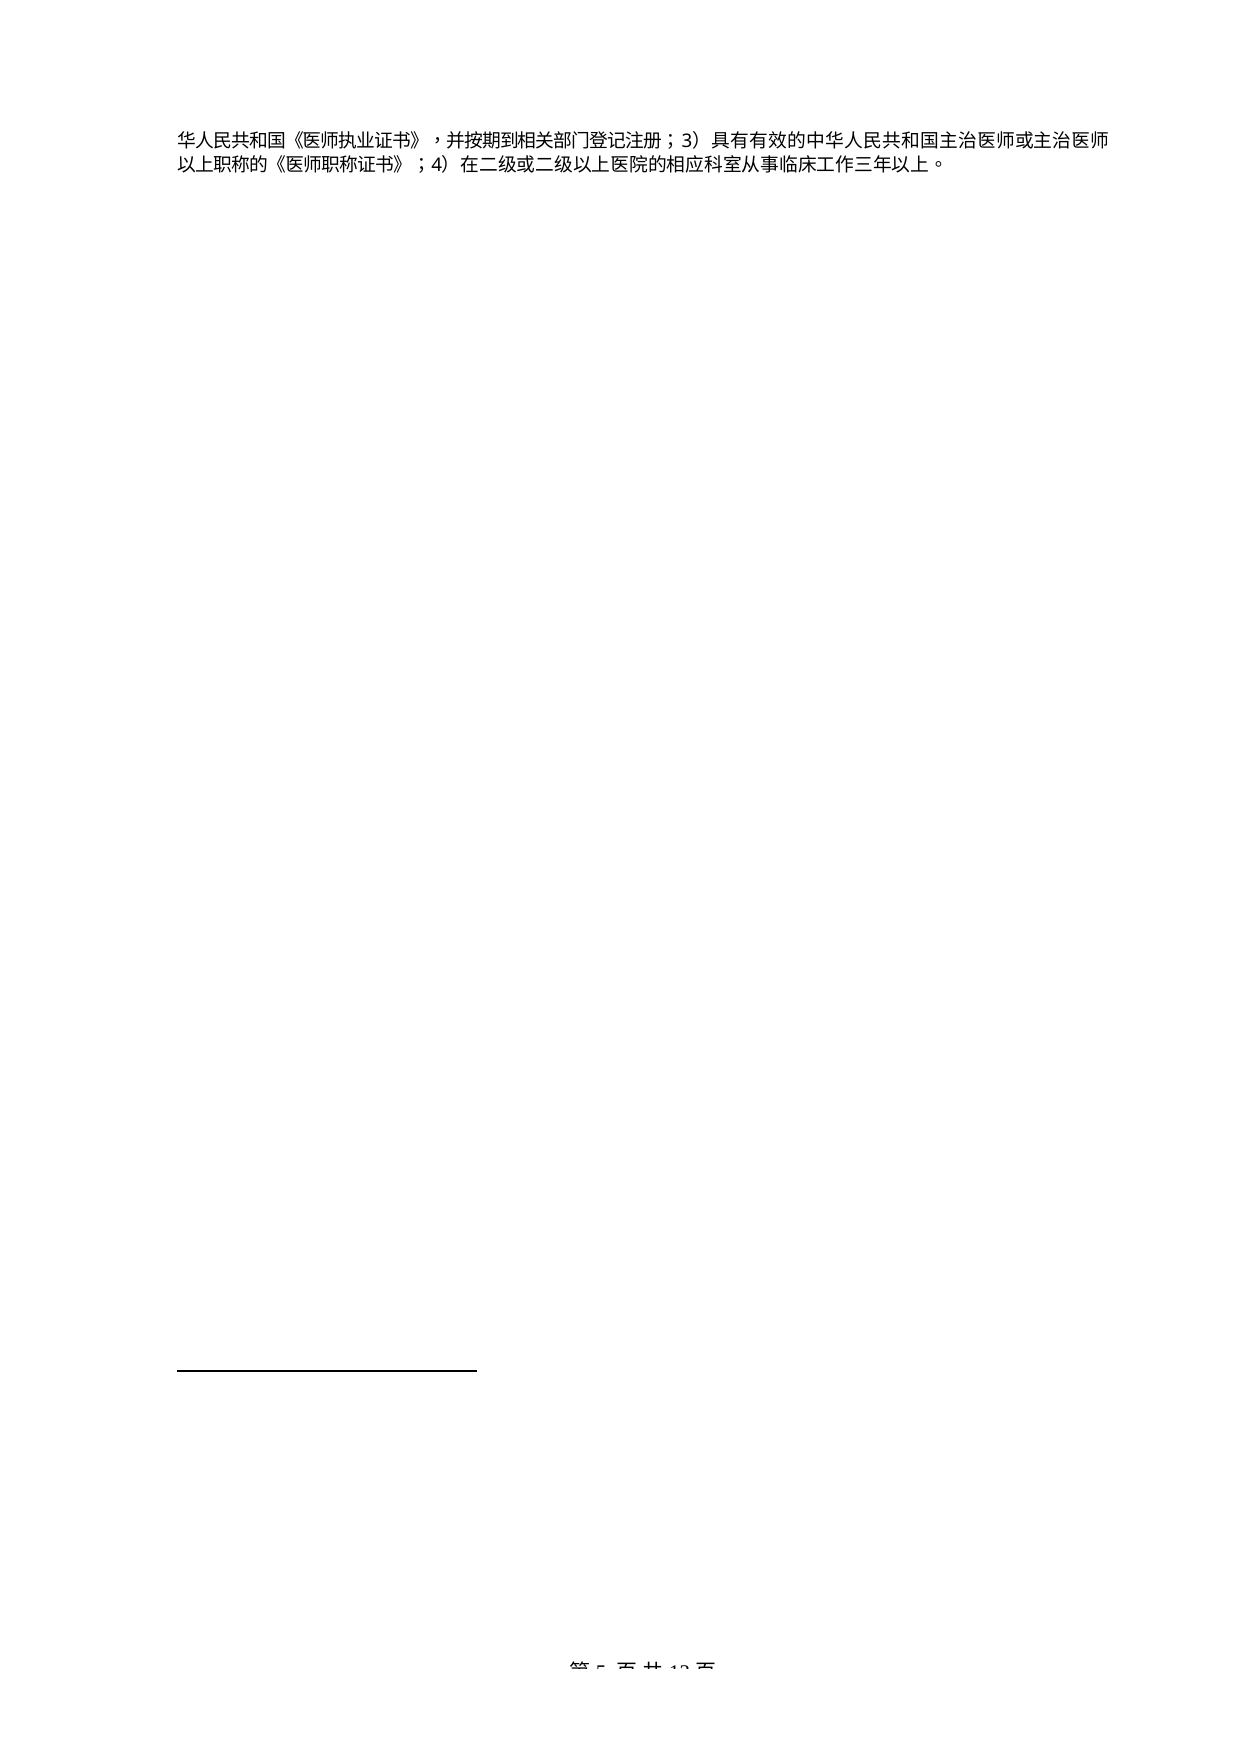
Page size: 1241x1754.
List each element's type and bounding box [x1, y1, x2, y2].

text [177, 127, 1111, 177]
